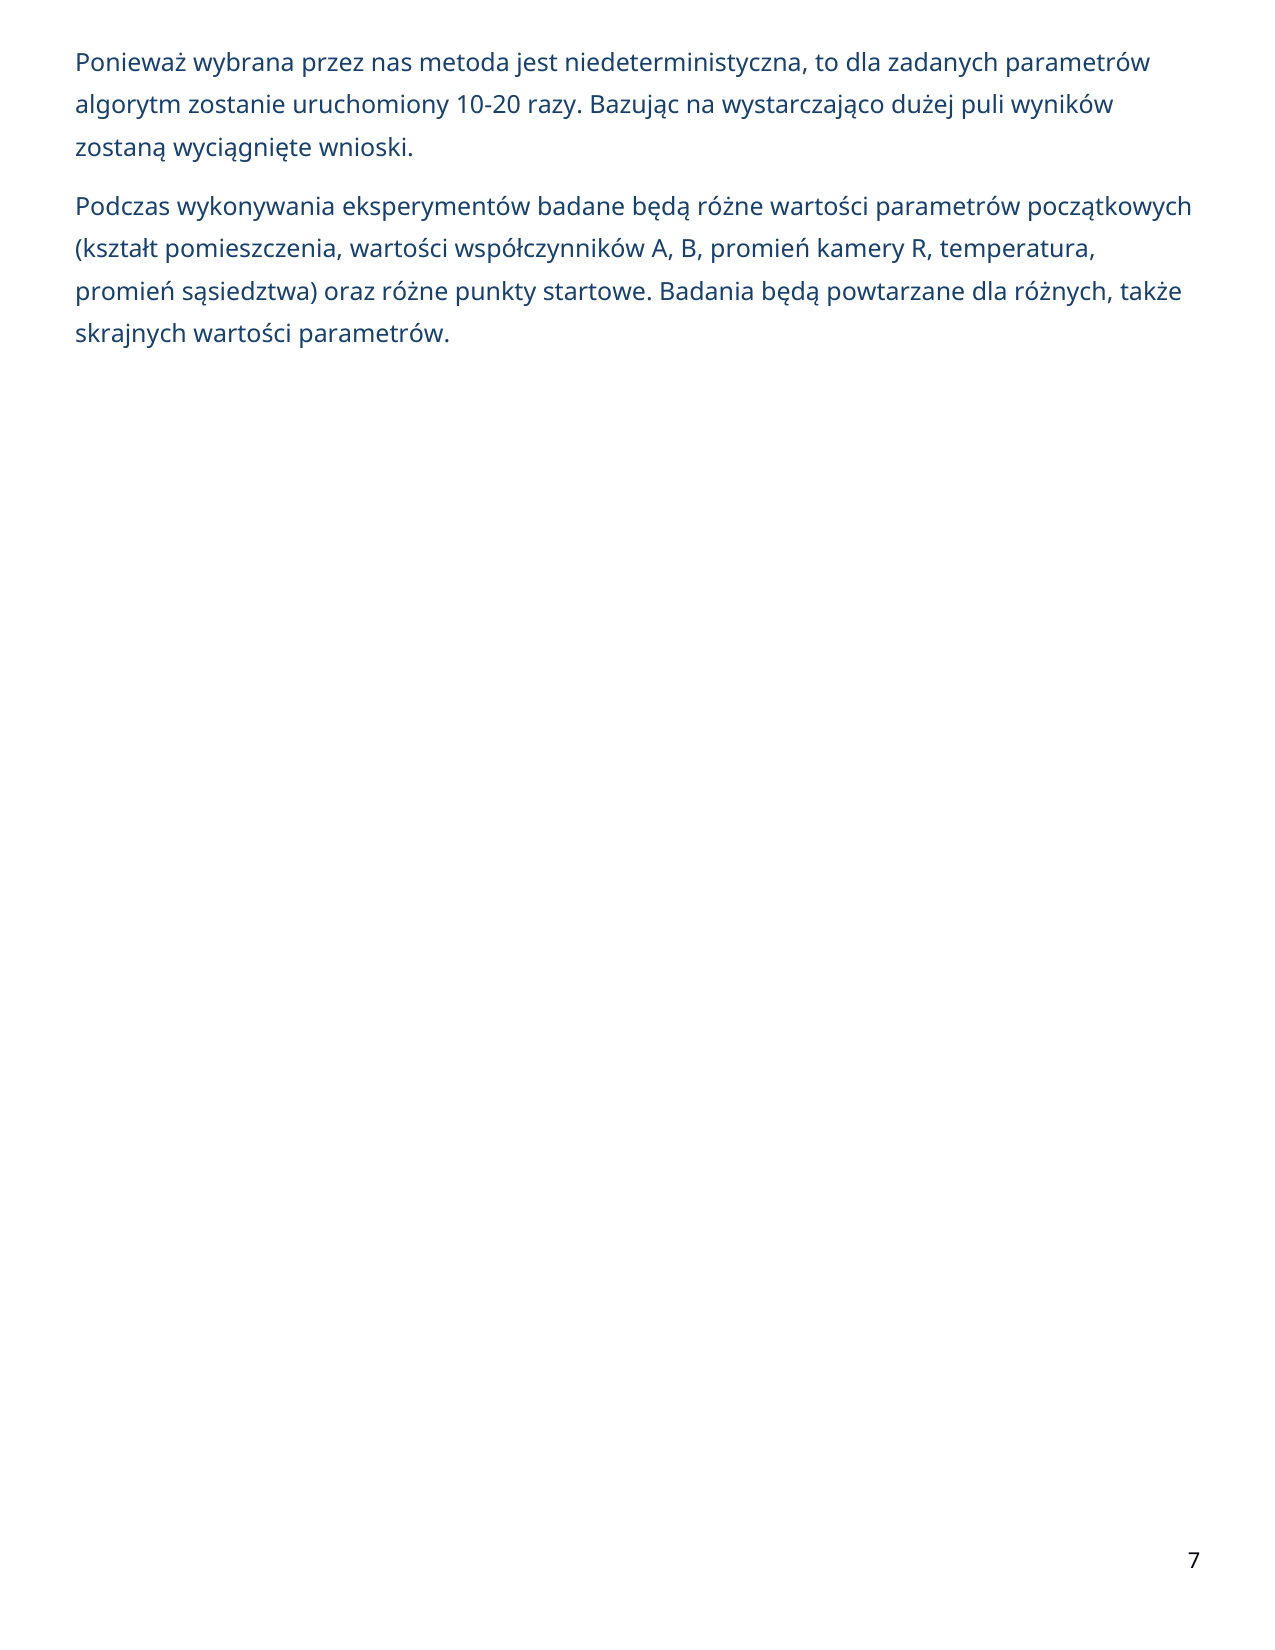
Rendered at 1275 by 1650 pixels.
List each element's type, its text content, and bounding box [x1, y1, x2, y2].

text Podczas wykonywania eksperymentów badane będą różne wartości parametrów początkowych (kształt pomieszczenia, wartości współczynników A, B, promień kamery R, temperatura, promień sąsiedztwa) oraz różne punkty startowe. Badania będą powtarzane dla różnych, także skrajnych wartości parametrów. [75, 188, 1200, 350]
text Ponieważ wybrana przez nas metoda jest niedeterministyczna, to dla zadanych parametrów algorytm zostanie uruchomiony 10-20 razy. Bazując na wystarczająco dużej puli wyników zostaną wyciągnięte wnioski. [75, 44, 1200, 163]
